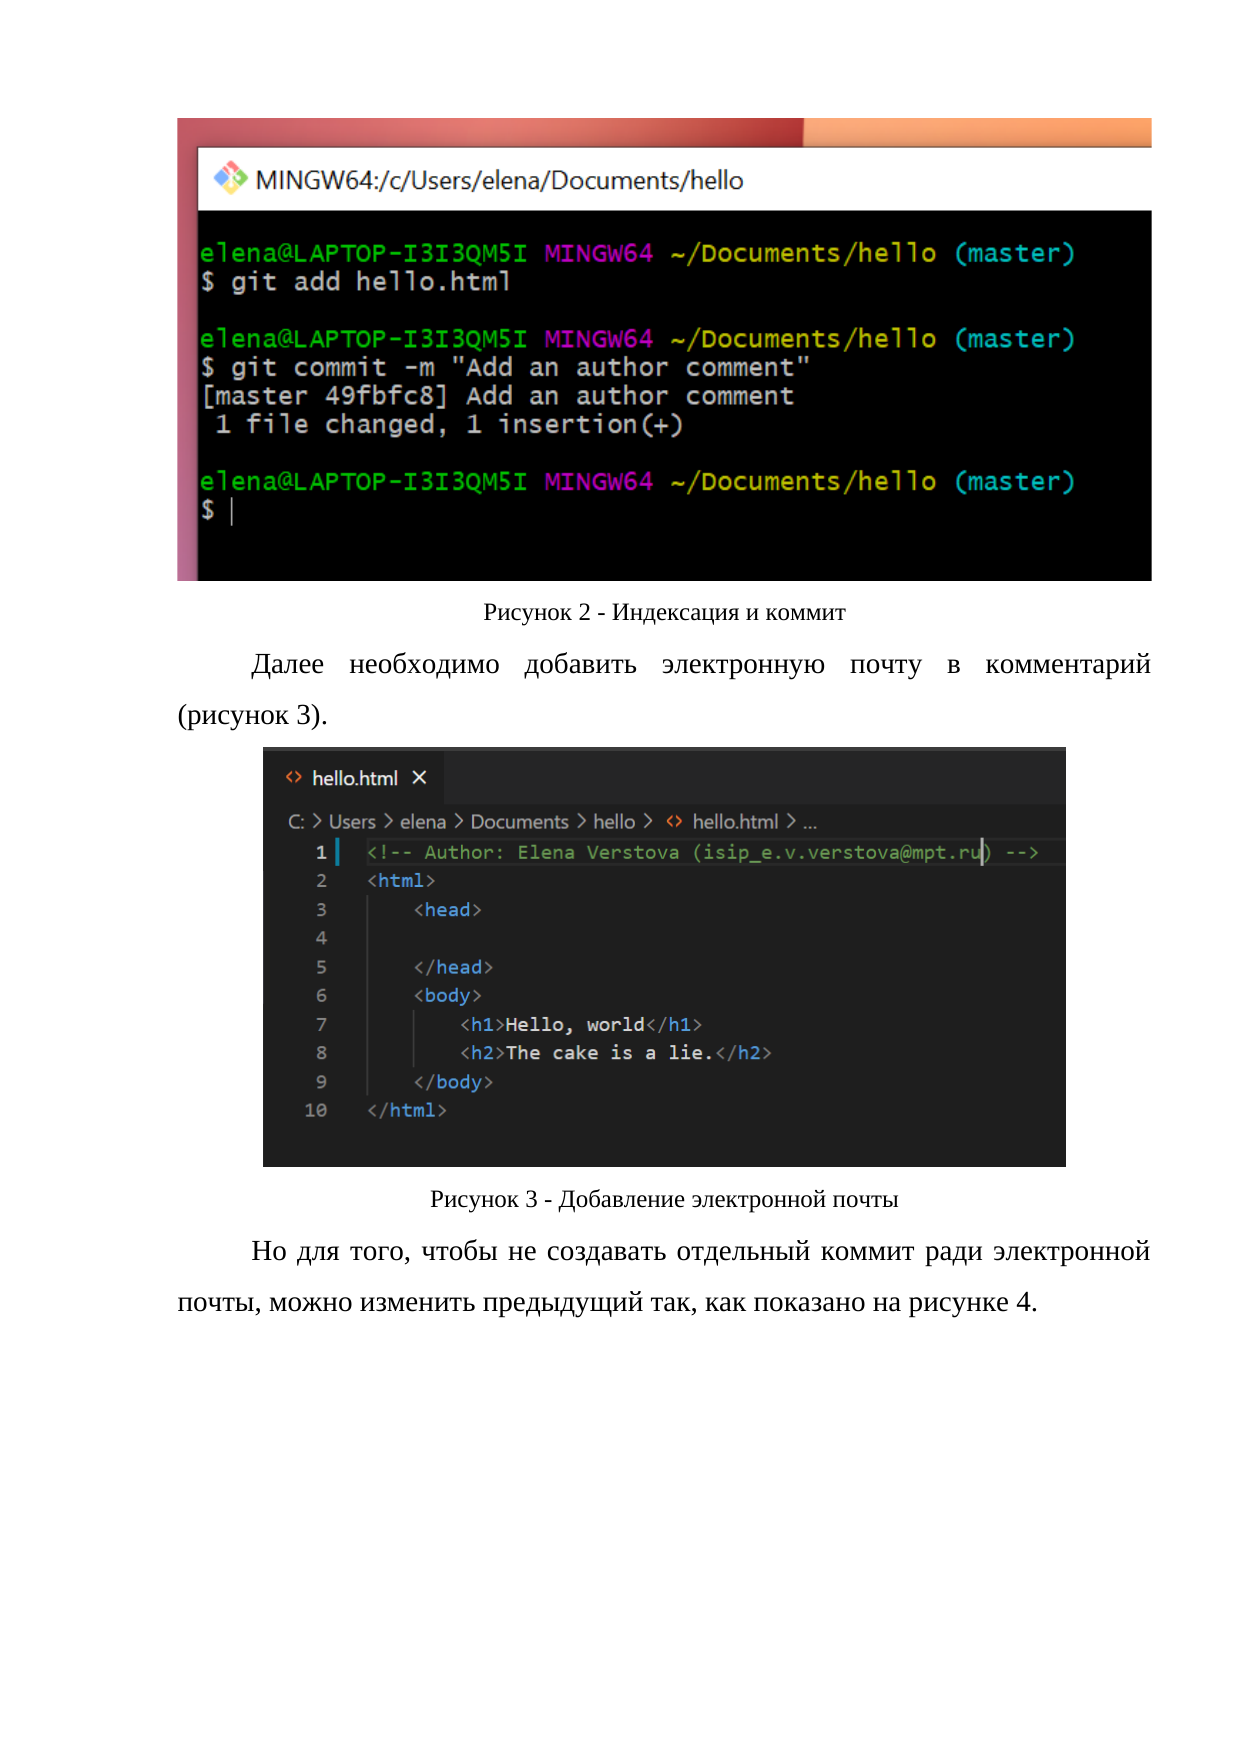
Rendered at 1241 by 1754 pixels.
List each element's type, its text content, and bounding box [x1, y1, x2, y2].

text Рисунок 3 - Добавление электронной почты [177, 1184, 1152, 1212]
text Далее необходимо добавить электронную почту в комментарий (рисунок 3). [177, 646, 1152, 730]
text Рисунок 2 - Индексация и коммит [177, 597, 1152, 626]
picture [177, 118, 1152, 581]
text Но для того, чтобы не создавать отдельный коммит ради электронной почты, можно изменить предыдущий так, как показано на рисунке 4. [177, 1233, 1152, 1317]
picture [263, 747, 1066, 1167]
